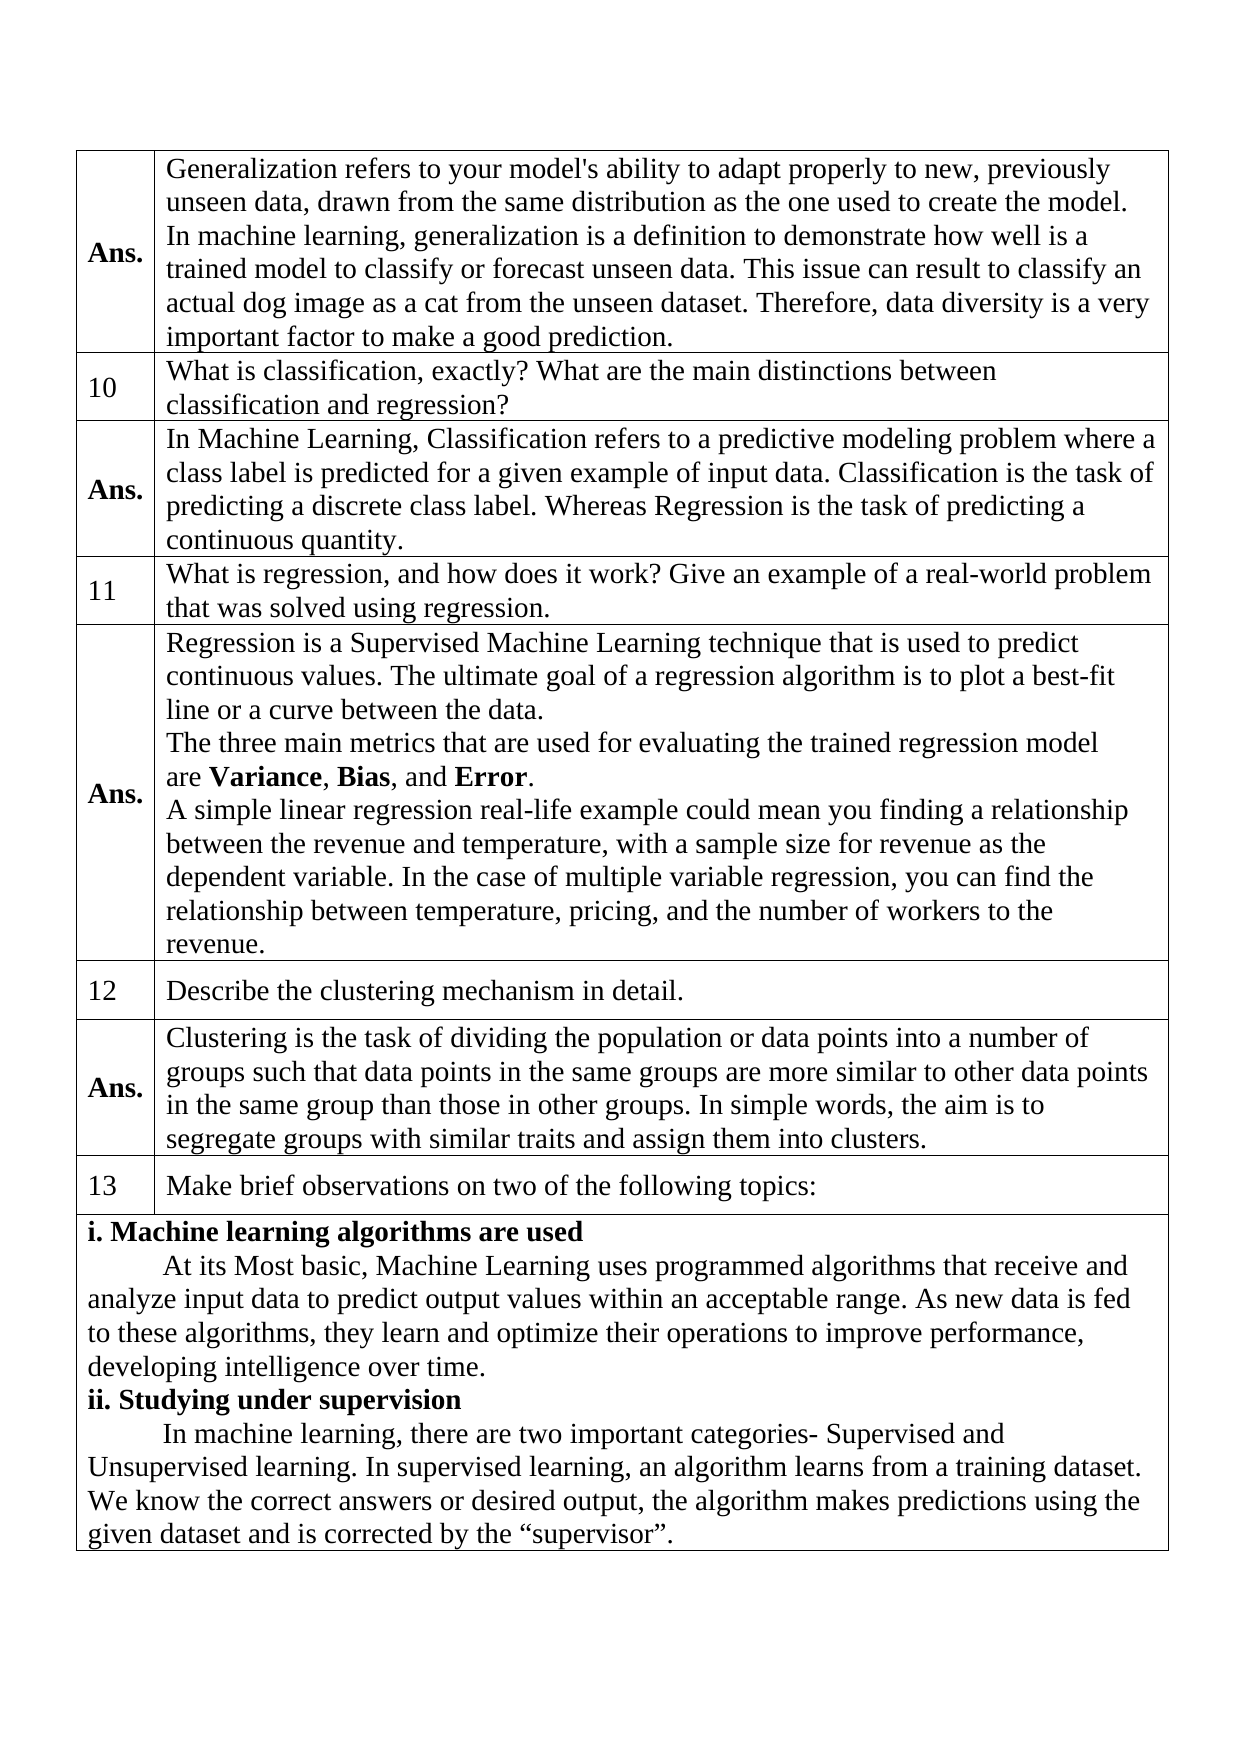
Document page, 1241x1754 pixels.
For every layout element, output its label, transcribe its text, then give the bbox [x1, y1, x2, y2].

table_cell Describe the clustering mechanism in detail. [155, 961, 1168, 1019]
table_cell i. Machine learning algorithms are used At its Most basic, Machine Learning uses programmed algorithms that receive and analyze input data to predict output values within an acceptable range. As new data is fed to these algorithms, they learn and optimize their operations to improve performance, developing intelligence over time. ii. Studying under supervision In machine learning, there are two important categories- Supervised and Unsupervised learning. In supervised learning, an algorithm learns from a training dataset. We know the correct answers or desired output, the algorithm makes predictions using the given dataset and is corrected by the “supervisor”. [77, 1215, 1168, 1550]
table_cell 12 [77, 961, 154, 1019]
table_cell What is regression, and how does it work? Give an example of a real-world problem that was solved using regression. [155, 557, 1168, 624]
table_cell In Machine Learning, Classification refers to a predictive modeling problem where a class label is predicted for a given example of input data. Classification is the task of predicting a discrete class label. Whereas Regression is the task of predicting a continuous quantity. [155, 421, 1168, 556]
table_cell Regression is a Supervised Machine Learning technique that is used to predict continuous values. The ultimate goal of a regression algorithm is to plot a best-fit line or a curve between the data. The three main metrics that are used for evaluating the trained regression model are Variance, Bias, and Error. A simple linear regression real-life example could mean you finding a relationship between the revenue and temperature, with a sample size for revenue as the dependent variable. In the case of multiple variable regression, you can find the relationship between temperature, pricing, and the number of workers to the revenue. [155, 625, 1168, 960]
table_cell Clustering is the task of dividing the population or data points into a number of groups such that data points in the same groups are more similar to other data points in the same group than those in other groups. In simple words, the aim is to segregate groups with similar traits and assign them into clusters. [155, 1020, 1168, 1154]
table_cell 13 [77, 1156, 154, 1213]
table_cell What is classification, exactly? What are the main distinctions between classification and regression? [155, 353, 1168, 420]
table_cell Ans. [77, 151, 154, 352]
table_cell Generalization refers to your model's ability to adapt properly to new, previously unseen data, drawn from the same distribution as the one used to create the model. In machine learning, generalization is a definition to demonstrate how well is a trained model to classify or forecast unseen data. This issue can result to classify an actual dog image as a cat from the unseen dataset. Therefore, data diversity is a very important factor to make a good prediction. [155, 151, 1168, 352]
table_cell Ans. [77, 1020, 154, 1154]
table_cell Ans. [77, 625, 154, 960]
table_cell Ans. [77, 421, 154, 556]
table_cell 11 [77, 557, 154, 624]
table_cell Make brief observations on two of the following topics: [155, 1156, 1168, 1213]
table_cell 10 [77, 353, 154, 420]
